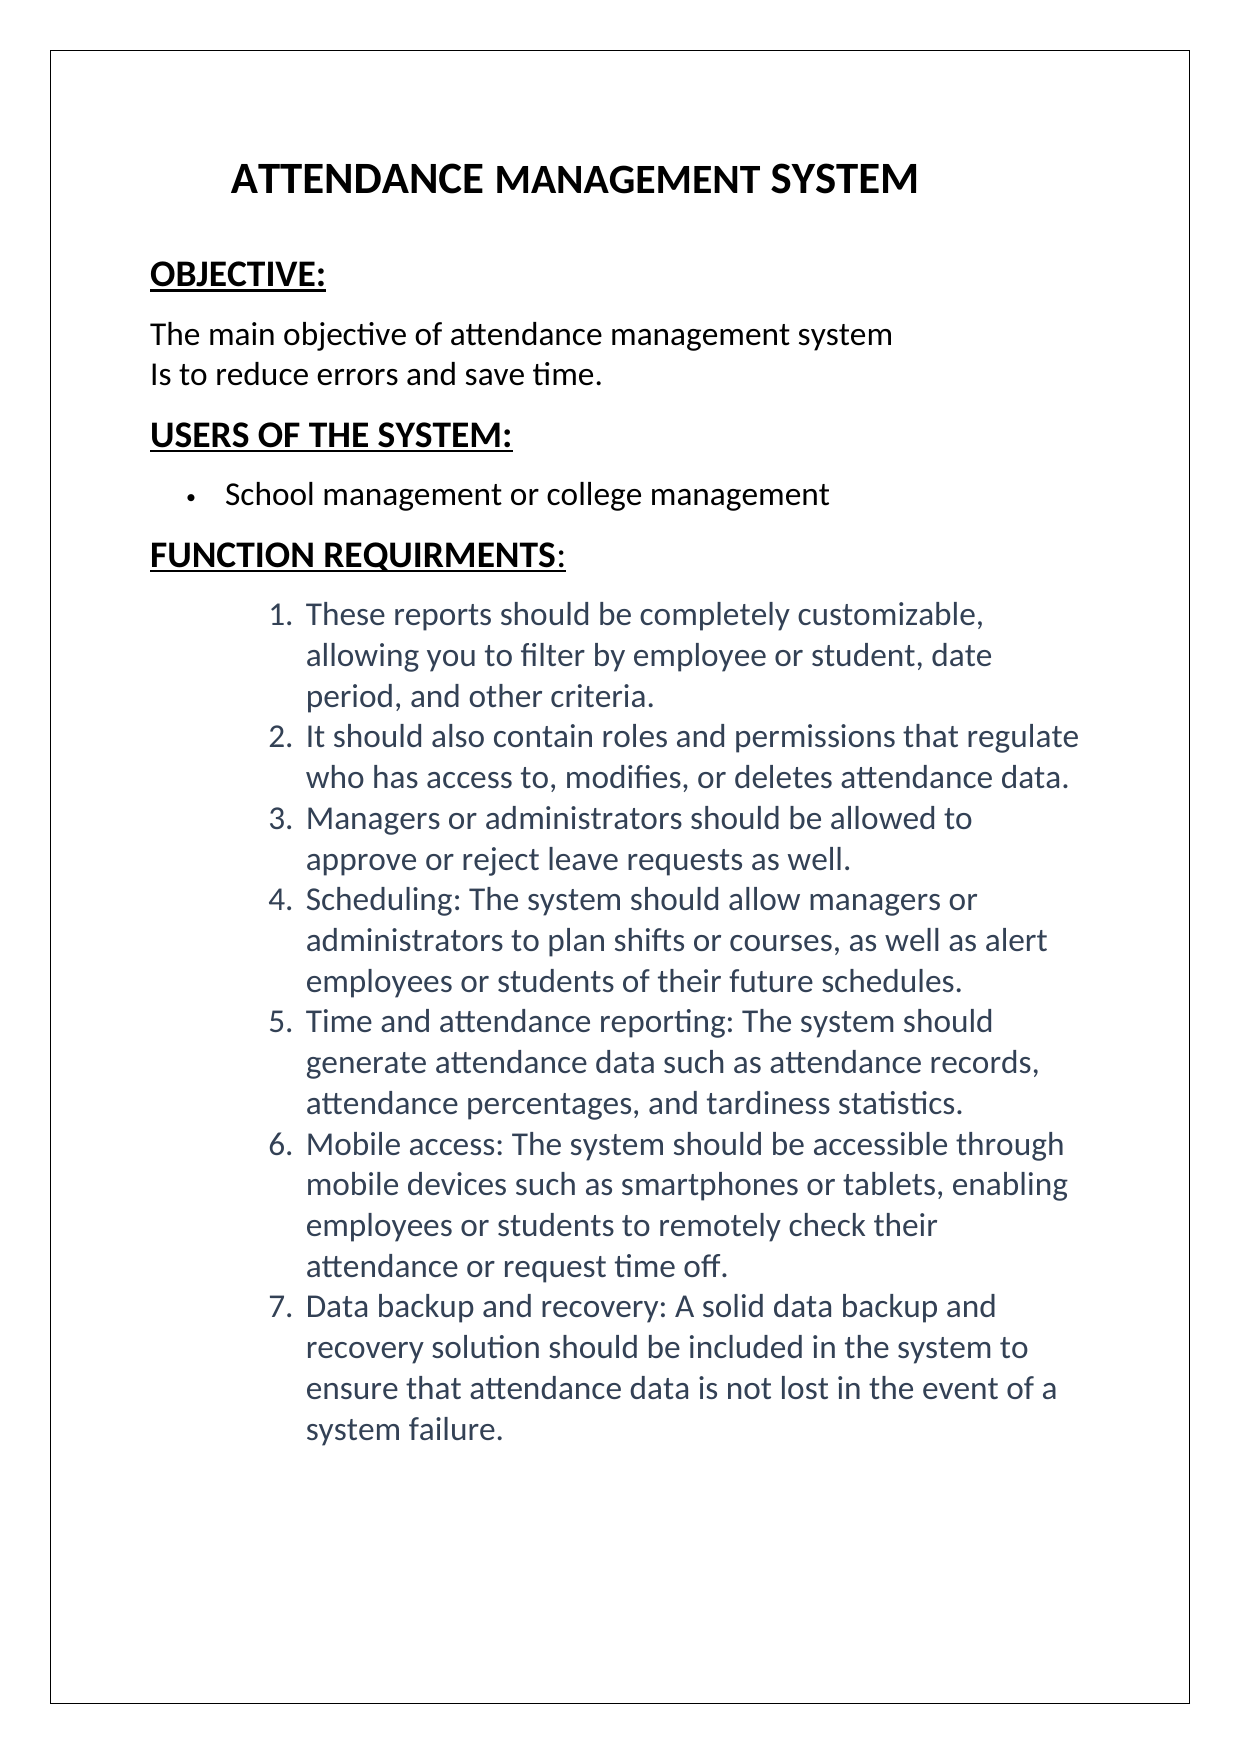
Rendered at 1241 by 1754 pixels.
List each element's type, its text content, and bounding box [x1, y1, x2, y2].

text FUNCTION REQUIRMENTS: [150, 531, 1090, 576]
text OBJECTIVE: [150, 250, 1090, 296]
list Mobile access: The system should be accessible through mobile devices such as smartphones or tablets, enabling employees or students to remotely check their attendance or request time off. [268, 1123, 1090, 1286]
text Is to reduce errors and save time. [150, 353, 1090, 394]
list These reports should be completely customizable, allowing you to filter by employee or student, date period, and other criteria. [268, 593, 1090, 715]
list Managers or administrators should be allowed to approve or reject leave requests as well. [268, 797, 1090, 878]
text USERS OF THE SYSTEM: [150, 411, 1090, 457]
list Time and attendance reporting: The system should generate attendance data such as attendance records, attendance percentages, and tardiness statistics. [268, 1000, 1090, 1123]
list It should also contain roles and permissions that regulate who has access to, modifies, or deletes attendance data. [268, 715, 1090, 797]
list Scheduling: The system should allow managers or administrators to plan shifts or courses, as well as alert employees or students of their future schedules. [268, 878, 1090, 1000]
list School management or college management [187, 473, 1090, 514]
list Data backup and recovery: A solid data backup and recovery solution should be included in the system to ensure that attendance data is not lost in the event of a system failure. [268, 1286, 1090, 1448]
text ATTENDANCE MANAGEMENT SYSTEM [150, 150, 1090, 205]
text The main objective of attendance management system [150, 313, 1090, 353]
